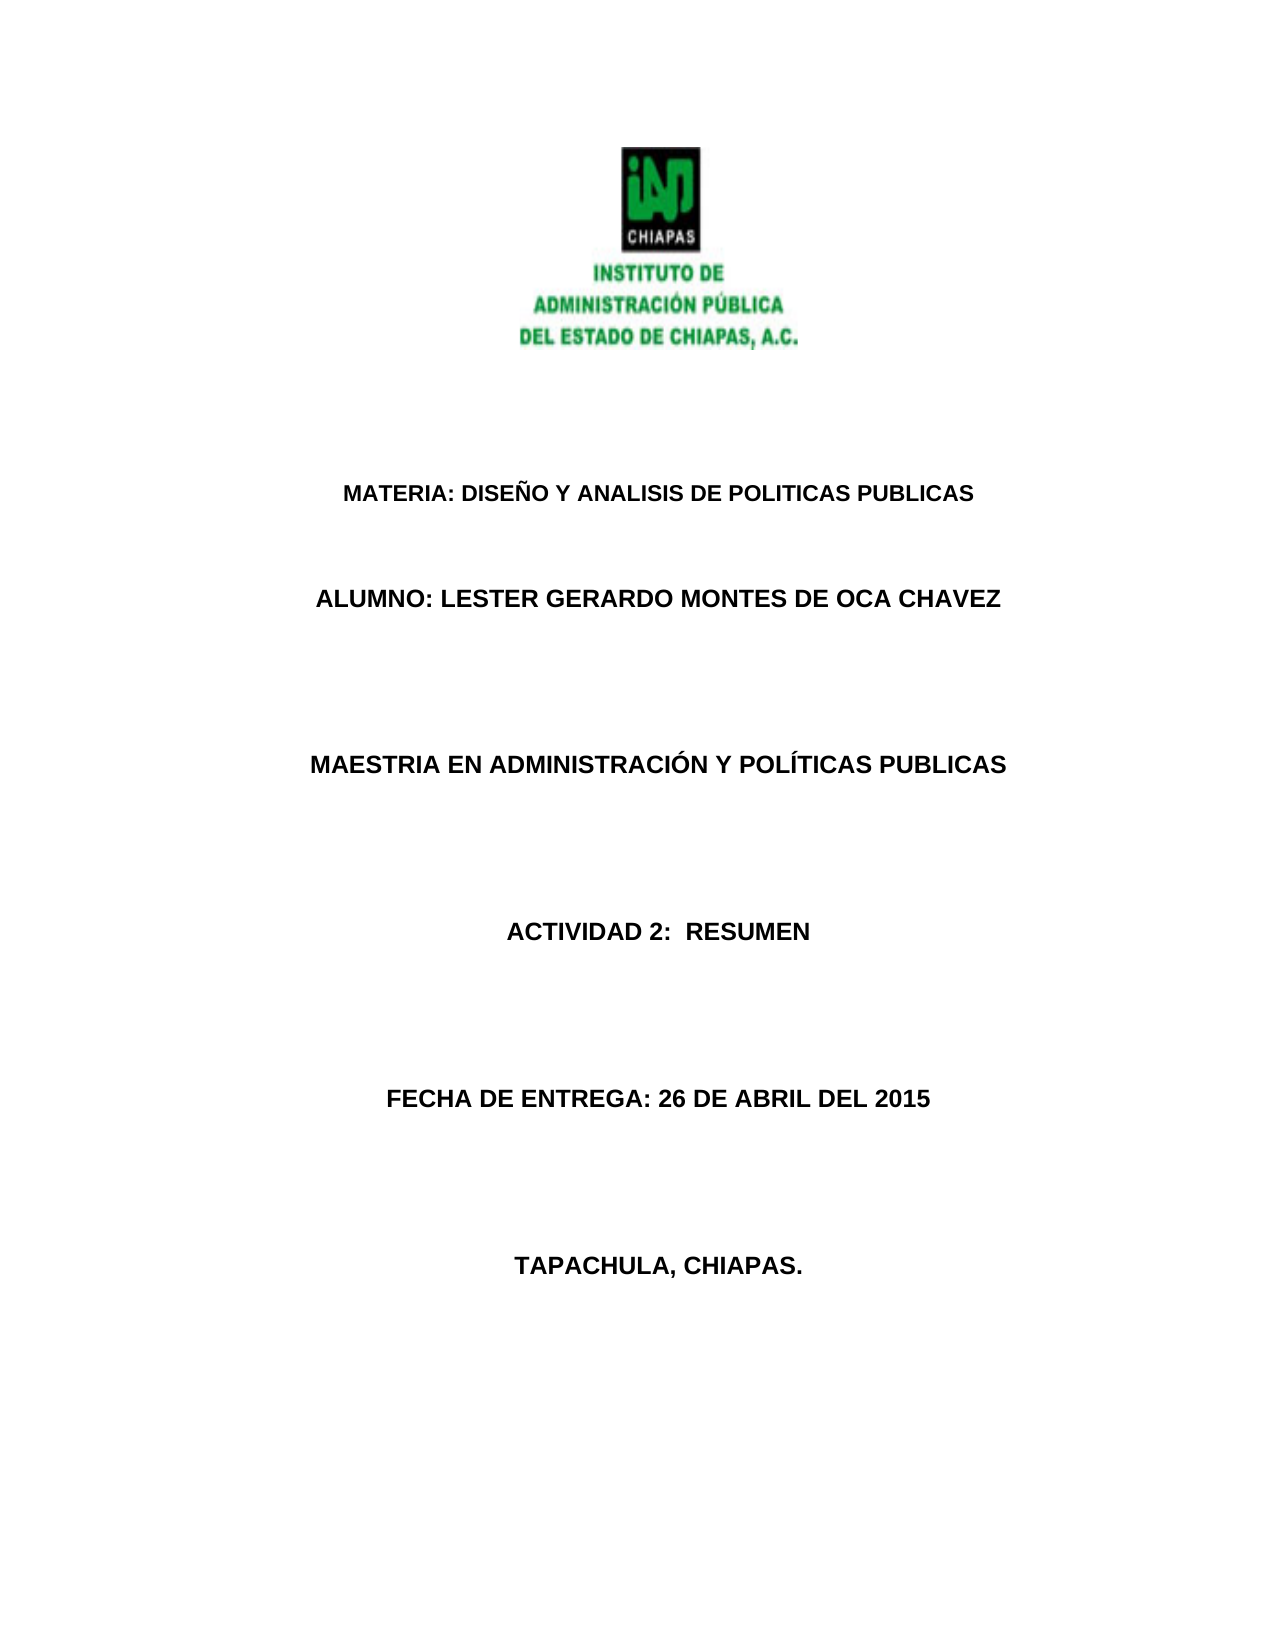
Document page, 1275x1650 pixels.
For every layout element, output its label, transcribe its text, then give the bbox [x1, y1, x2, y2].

text MATERIA: DISEÑO Y ANALISIS DE POLITICAS PUBLICAS [190, 480, 1127, 506]
text TAPACHULA, CHIAPAS. [190, 1251, 1127, 1280]
text MAESTRIA EN ADMINISTRACIÓN Y POLÍTICAS PUBLICAS [190, 751, 1127, 779]
text ALUMNO: LESTER GERARDO MONTES DE OCA CHAVEZ [190, 584, 1127, 612]
picture [519, 147, 798, 350]
text ACTIVIDAD 2: RESUMEN [190, 917, 1127, 946]
text FECHA DE ENTREGA: 26 DE ABRIL DEL 2015 [190, 1084, 1127, 1113]
